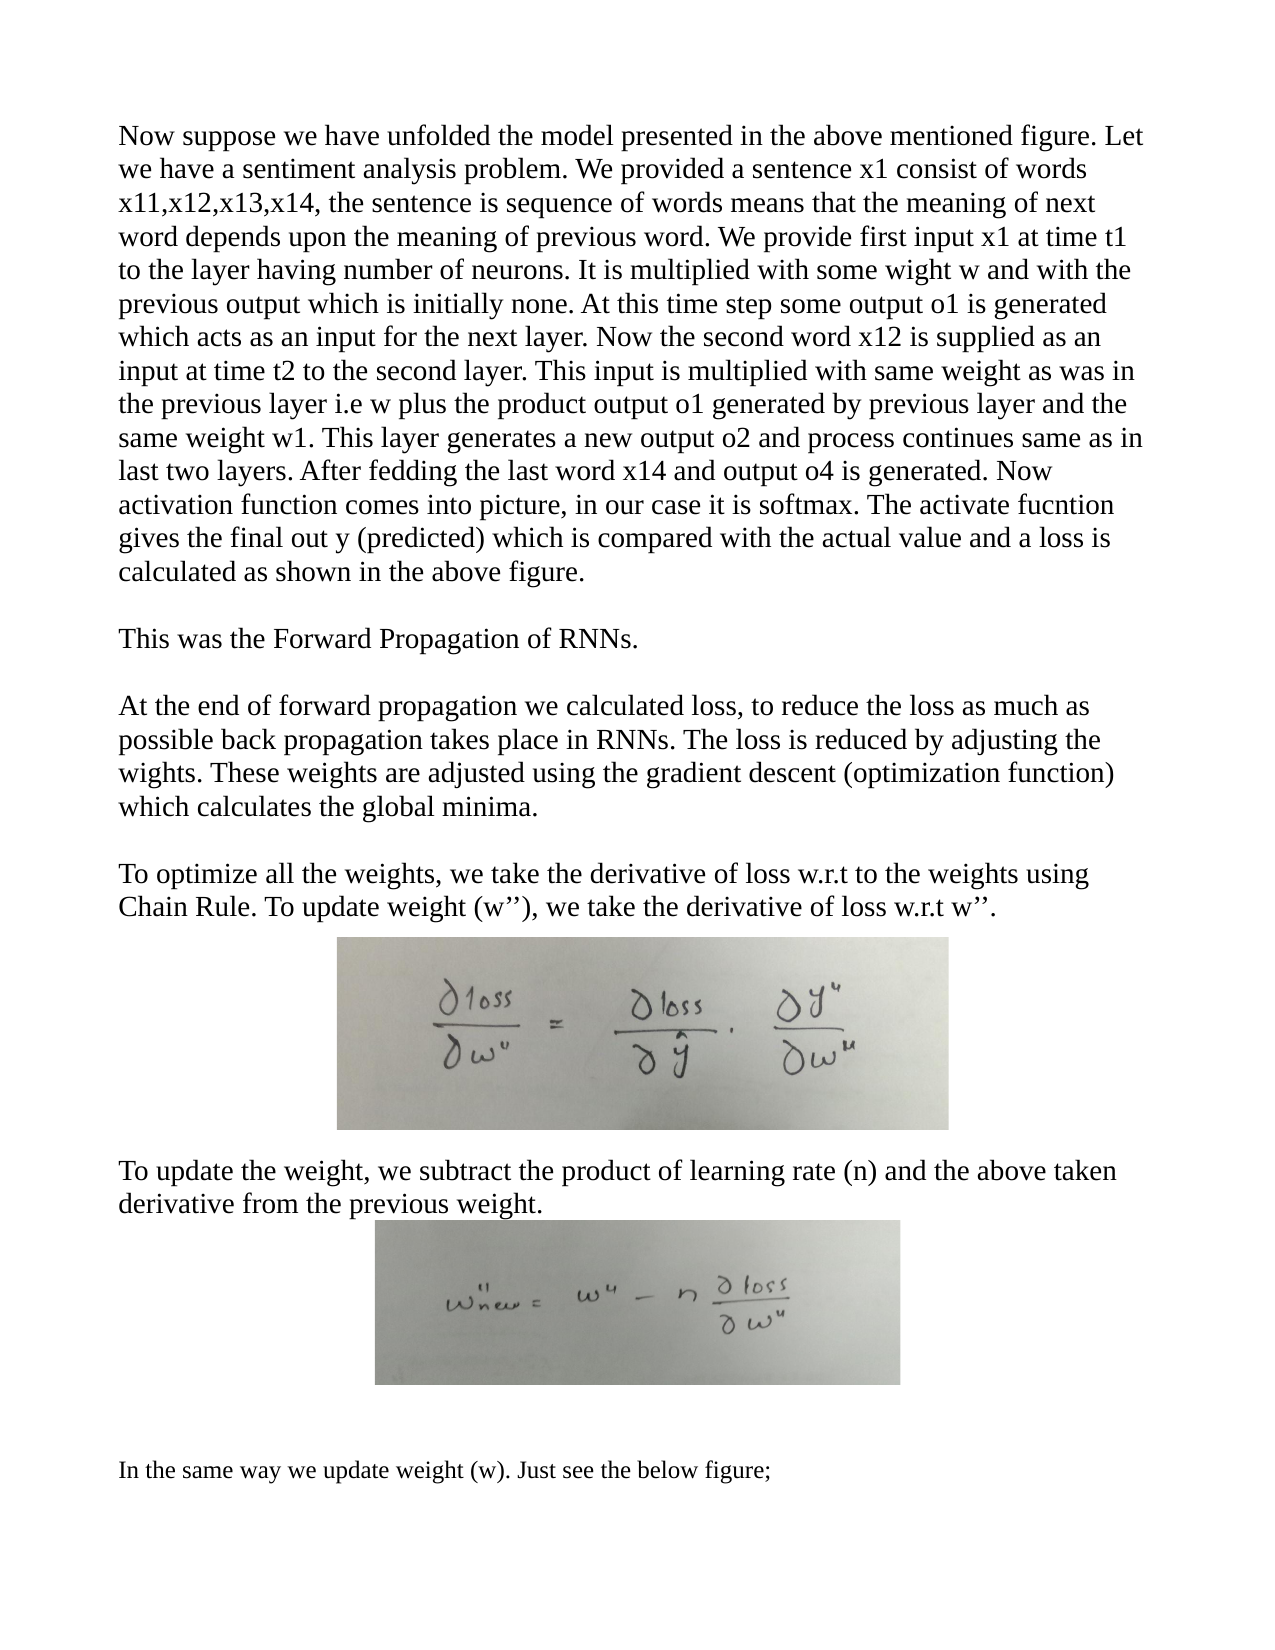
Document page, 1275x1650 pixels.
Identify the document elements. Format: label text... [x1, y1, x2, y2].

text At the end of forward propagation we calculated loss, to reduce the loss as much as possible back propagation takes place in RNNs. The loss is reduced by adjusting the wights. These weights are adjusted using the gradient descent (optimization function) which calculates the global minima. [118, 688, 1157, 822]
text Now suppose we have unfolded the model presented in the above mentioned figure. Let we have a sentiment analysis problem. We provided a sentence x1 consist of words x11,x12,x13,x14, the sentence is sequence of words means that the meaning of next word depends upon the meaning of previous word. We provide first input x1 at time t1 to the layer having number of neurons. It is multiplied with some wight w and with the previous output which is initially none. At this time step some output o1 is generated which acts as an input for the next layer. Now the second word x12 is supplied as an input at time t2 to the second layer. This input is multiplied with same weight as was in the previous layer i.e w plus the product output o1 generated by previous layer and the same weight w1. This layer generates a new output o2 and process continues same as in last two layers. After fedding the last word x14 and output o4 is generated. Now activation function comes into picture, in our case it is softmax. The activate fucntion gives the final out y (predicted) which is compared with the actual value and a loss is calculated as shown in the above figure. [118, 118, 1157, 588]
text To optimize all the weights, we take the derivative of loss w.r.t to the weights using Chain Rule. To update weight (w’’), we take the derivative of loss w.r.t w’’. [118, 856, 1157, 923]
picture [374, 1220, 901, 1385]
picture [336, 937, 949, 1130]
text To update the weight, we subtract the product of learning rate (n) and the above taken derivative from the previous weight. [118, 1153, 1157, 1220]
text This was the Forward Propagation of RNNs. [118, 621, 1157, 655]
text In the same way we update weight (w). Just see the below figure; [118, 1455, 1157, 1484]
